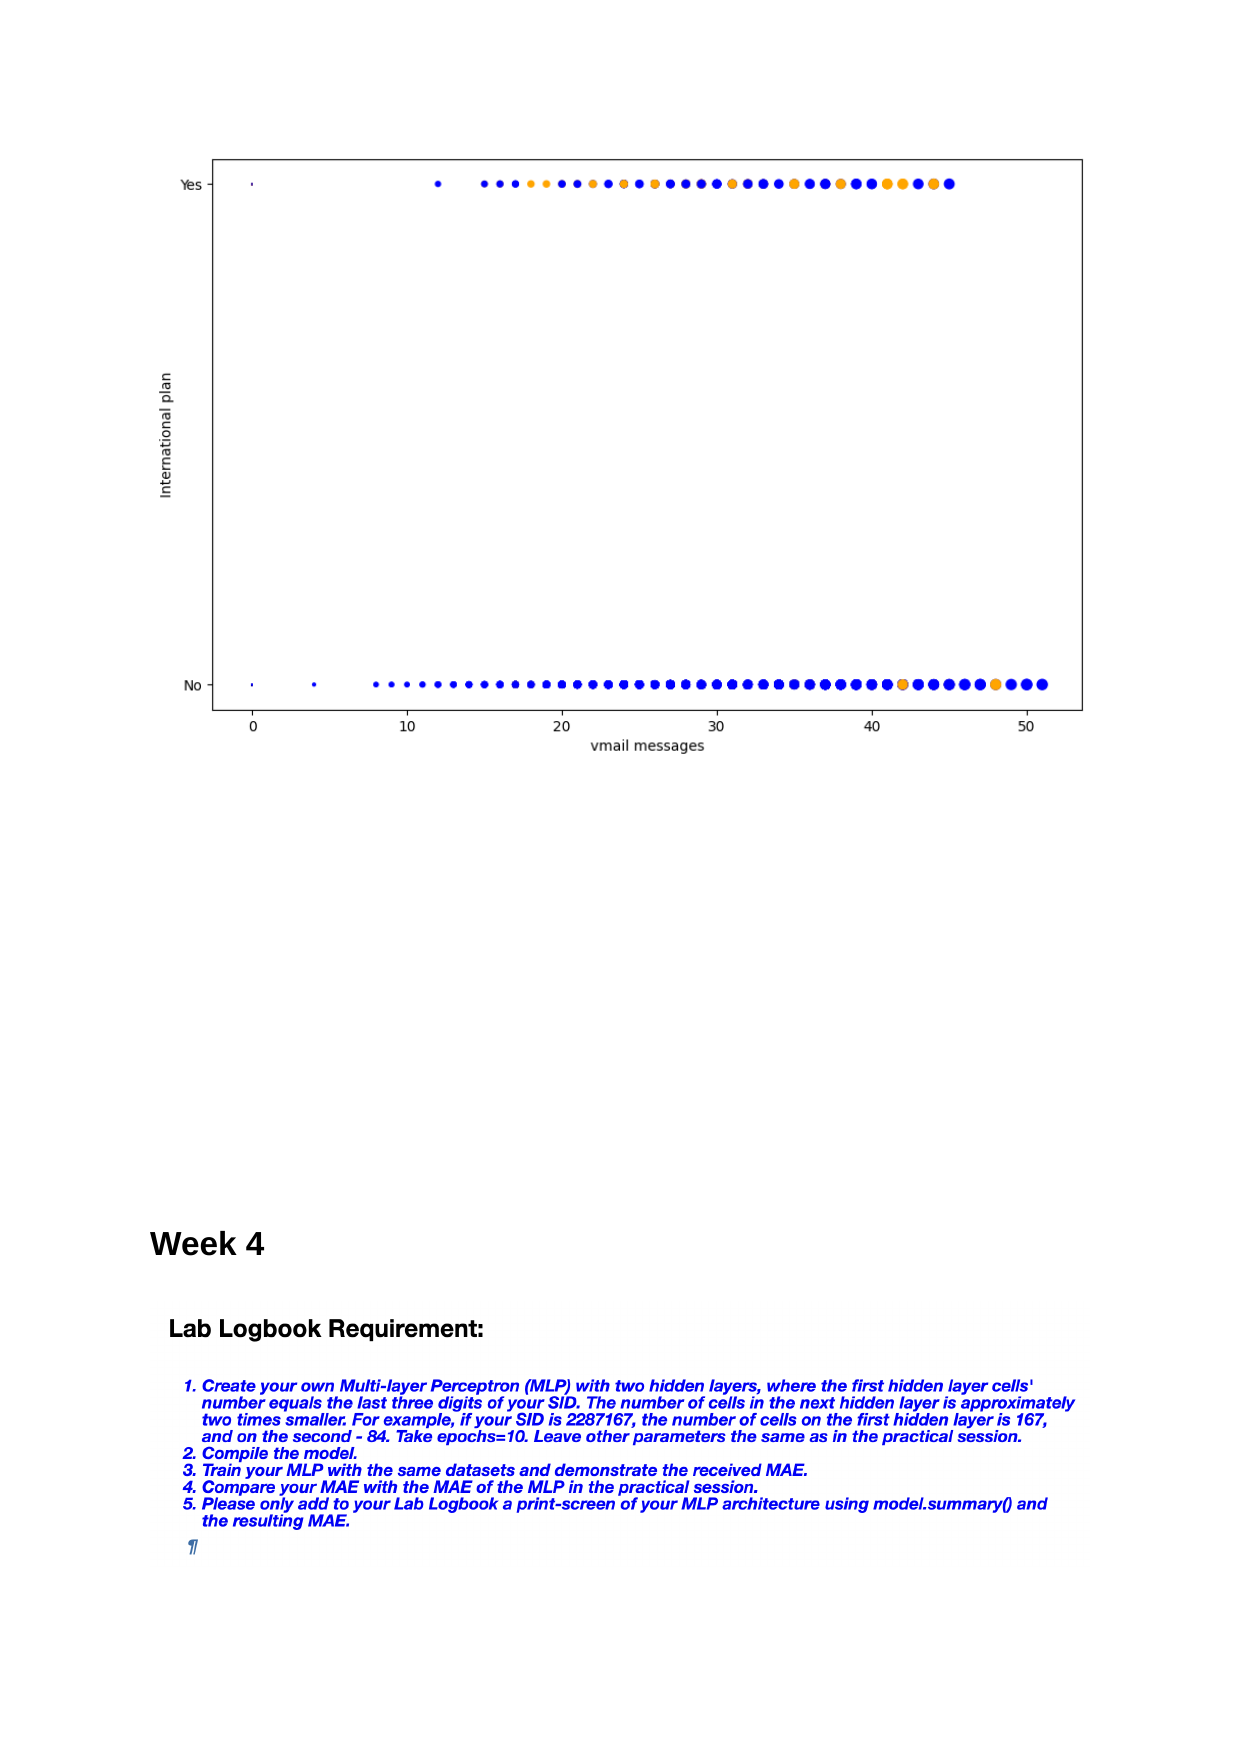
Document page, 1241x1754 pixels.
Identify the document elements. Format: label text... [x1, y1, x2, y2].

picture [150, 150, 1091, 764]
picture [150, 1301, 1091, 1567]
text Week 4 [150, 1224, 1090, 1263]
